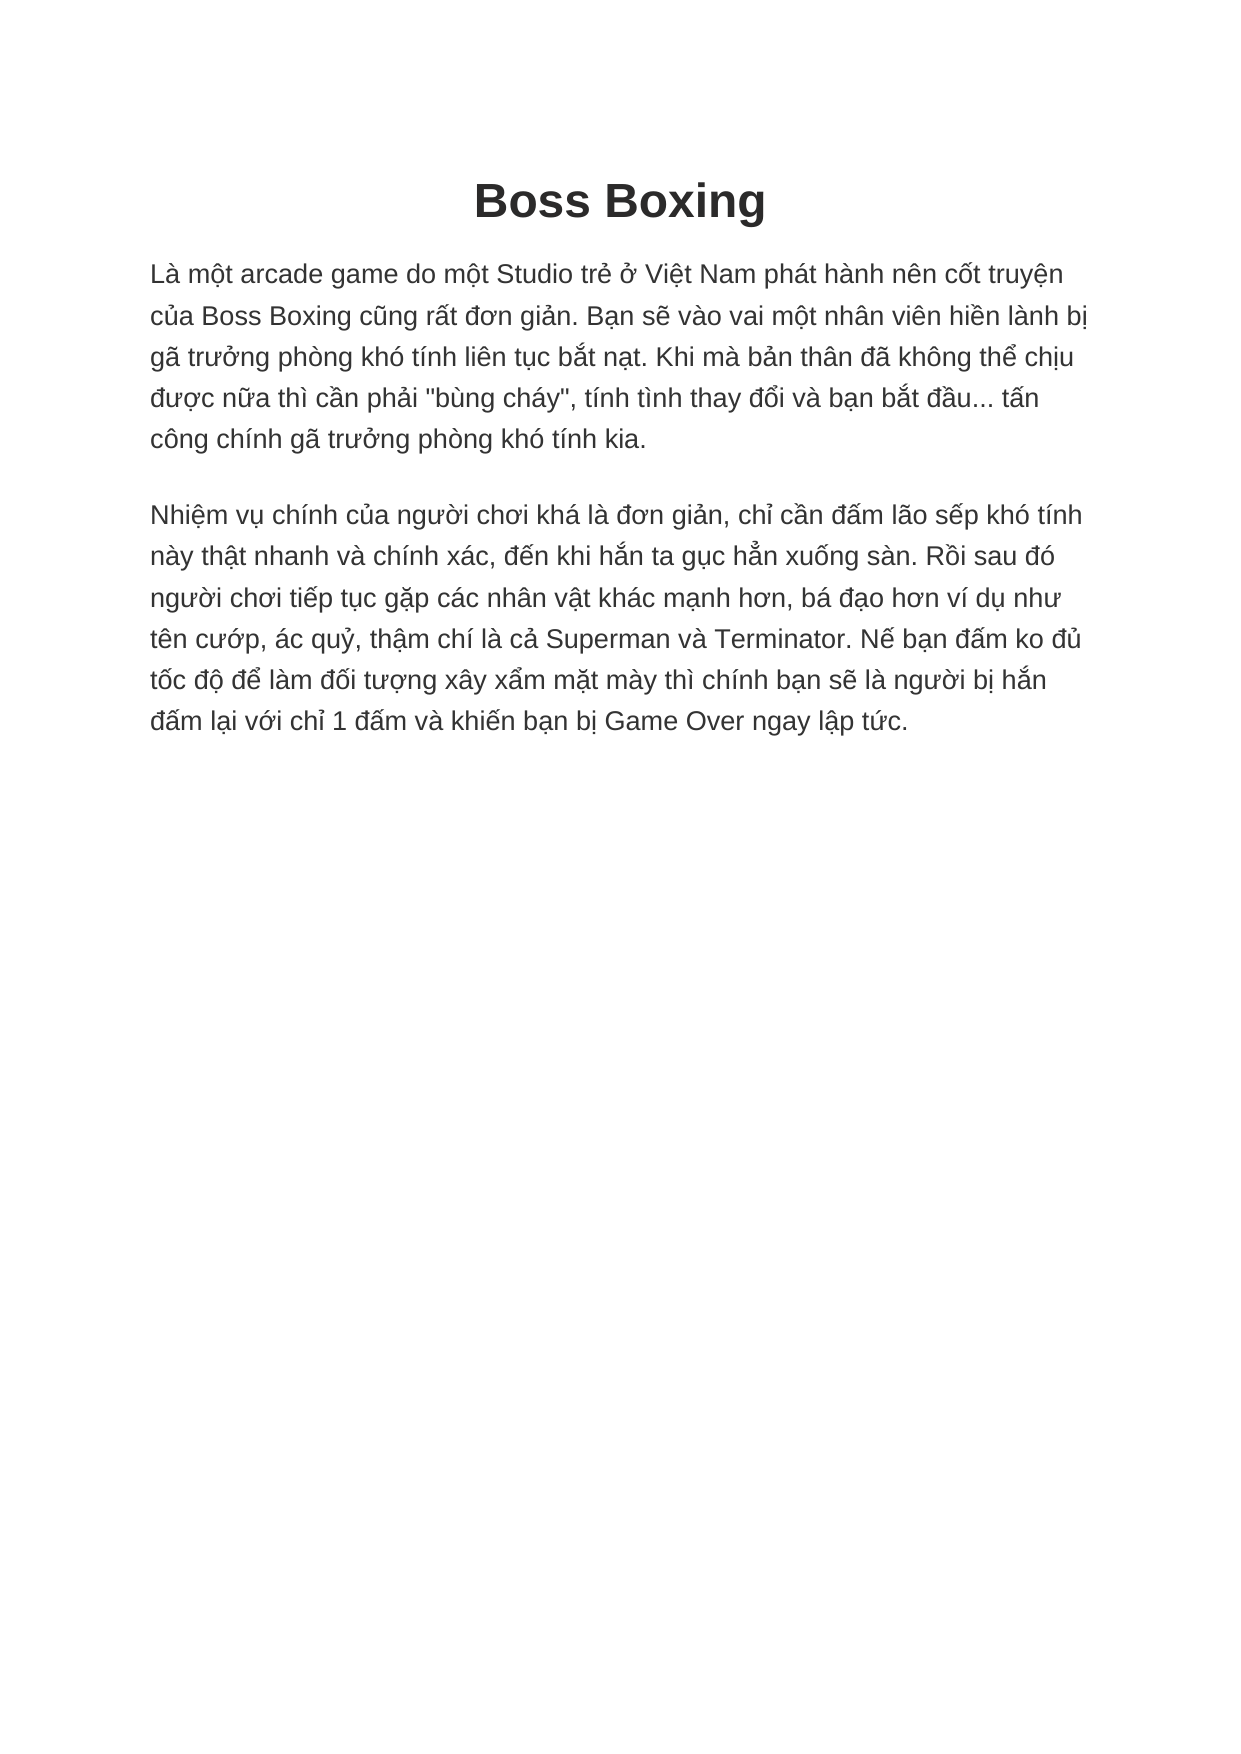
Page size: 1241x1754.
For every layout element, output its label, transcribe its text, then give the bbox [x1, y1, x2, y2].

subtitle Boss Boxing [150, 173, 1090, 228]
text Nhiệm vụ chính của người chơi khá là đơn giản, chỉ cần đấm lão sếp khó tính này thật nhanh và chính xác, đến khi hắn ta gục hẳn xuống sàn. Rồi sau đó người chơi tiếp tục gặp các nhân vật khác mạnh hơn, bá đạo hơn ví dụ như tên cướp, ác quỷ, thậm chí là cả Superman và Terminator. Nế bạn đấm ko đủ tốc độ để làm đối tượng xây xẩm mặt mày thì chính bạn sẽ là người bị hắn đấm lại với chỉ 1 đấm và khiến bạn bị Game Over ngay lập tức. [150, 499, 1090, 737]
text Là một arcade game do một Studio trẻ ở Việt Nam phát hành nên cốt truyện của Boss Boxing cũng rất đơn giản. Bạn sẽ vào vai một nhân viên hiền lành bị gã trưởng phòng khó tính liên tục bắt nạt. Khi mà bản thân đã không thể chịu được nữa thì cần phải "bùng cháy", tính tình thay đổi và bạn bắt đầu... tấn công chính gã trưởng phòng khó tính kia. [150, 258, 1090, 454]
